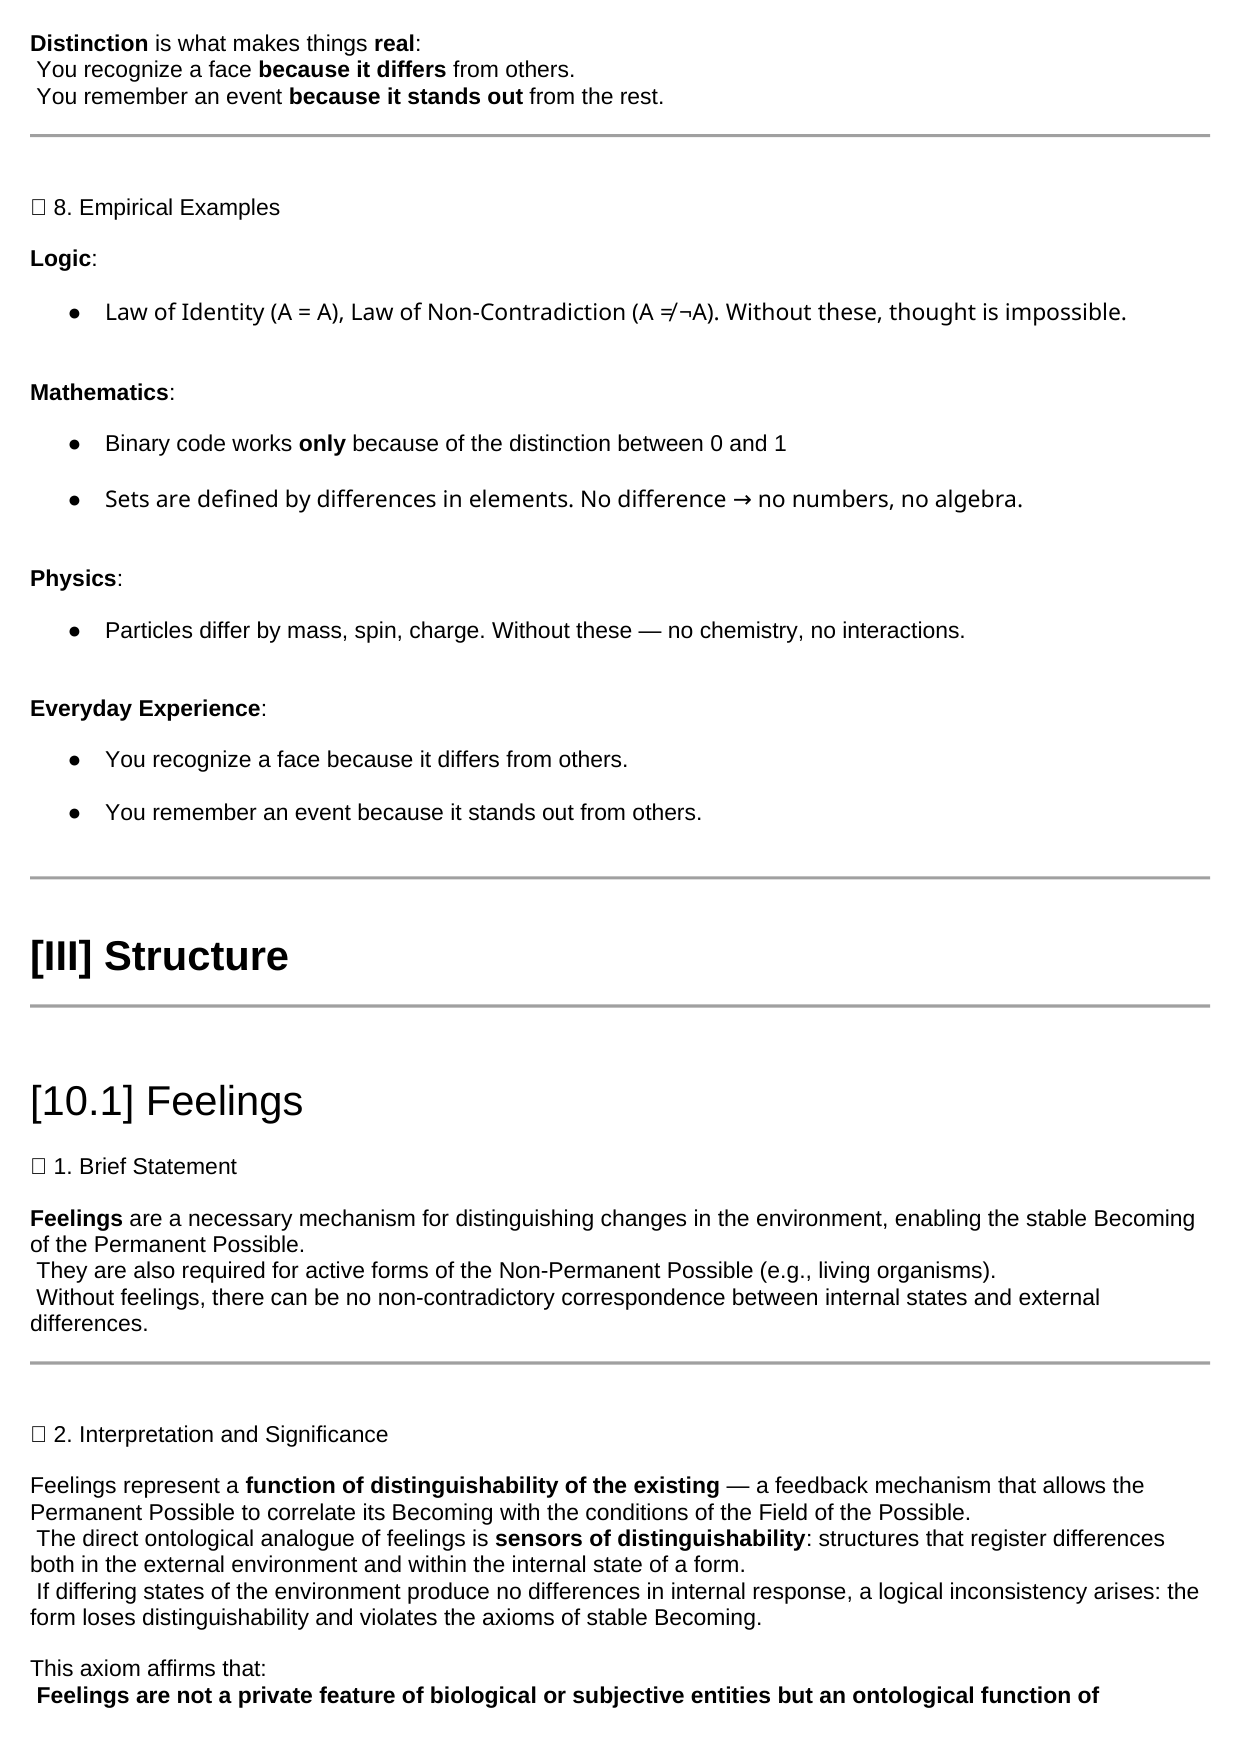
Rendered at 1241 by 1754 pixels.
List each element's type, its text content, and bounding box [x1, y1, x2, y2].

list You recognize a face because it differs from others. [67, 746, 1210, 798]
list Particles differ by mass, spin, charge. Without these — no chemistry, no interactions. [67, 617, 1210, 669]
list Sets are defined by differences in elements. No difference → no numbers, no algebra. [67, 483, 1210, 540]
subtitle [10.1] Feelings [30, 1076, 1210, 1124]
text 🔹 1. Brief Statement [30, 1153, 1210, 1180]
subtitle [III] Structure [30, 931, 1210, 979]
list Binary code works only because of the distinction between 0 and 1 [67, 430, 1210, 483]
list You remember an event because it stands out from others. [67, 798, 1210, 851]
text Logic: [30, 245, 1210, 271]
text Mathematics: [30, 379, 1210, 405]
text Feelings are a necessary mechanism for distinguishing changes in the environment, enabling the stable Becoming of the Permanent Possible. They are also required for active forms of the Non-Permanent Possible (e.g., living organisms). Without feelings, there can be no non-contradictory correspondence between internal states and external differences. [30, 1205, 1210, 1336]
text 🔹 2. Interpretation and Significance [30, 1421, 1210, 1447]
list Law of Identity (A = A), Law of Non-Contradiction (A ≠ ¬A). Without these, thought is impossible. [67, 296, 1210, 354]
text Feelings represent a function of distinguishability of the existing — a feedback mechanism that allows the Permanent Possible to correlate its Becoming with the conditions of the Field of the Possible. The direct ontological analogue of feelings is sensors of distinguishability: structures that register differences both in the external environment and within the internal state of a form. If differing states of the environment produce no differences in internal response, a logical inconsistency arises: the form loses distinguishability and violates the axioms of stable Becoming. [30, 1472, 1210, 1630]
text 🔹 8. Empirical Examples [30, 193, 1210, 220]
text Distinction is what makes things real: You recognize a face because it differs from others. You remember an event because it stands out from the rest. [30, 30, 1210, 109]
text Physics: [30, 565, 1210, 592]
text Everyday Experience: [30, 694, 1210, 721]
